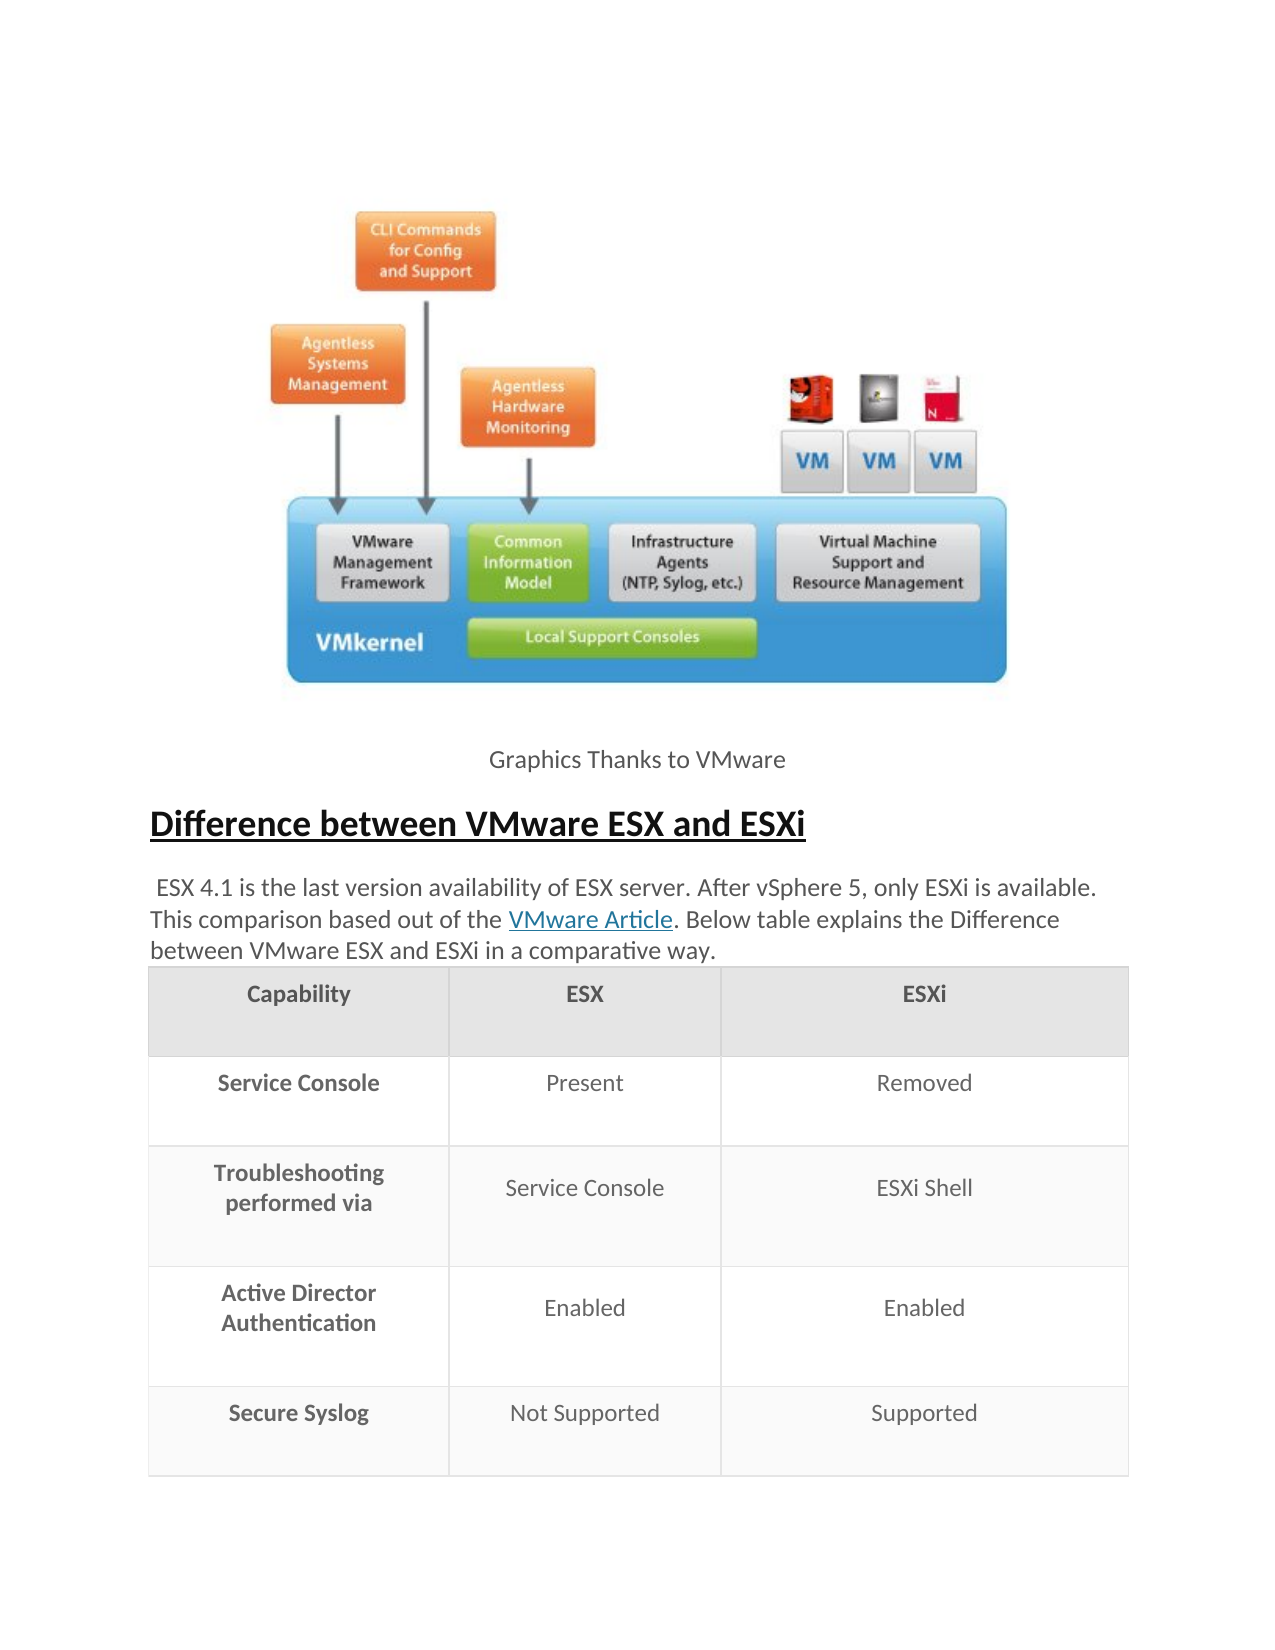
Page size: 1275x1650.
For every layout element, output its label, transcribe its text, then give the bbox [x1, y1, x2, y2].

table_cell Secure Syslog [149, 1387, 448, 1475]
picture [207, 150, 1068, 744]
table_cell ESXi Shell [722, 1147, 1128, 1266]
table_cell Troubleshooting performed via [149, 1147, 448, 1266]
table_cell Enabled [722, 1267, 1128, 1386]
table_cell Removed [722, 1057, 1128, 1145]
table_cell Supported [722, 1387, 1128, 1475]
table_cell Active Director Authentication [149, 1267, 448, 1386]
text ESX 4.1 is the last version availability of ESX server. After vSphere 5, only ESXi is available. This comparison based out of the VMware Article. Below table explains the Difference between VMware ESX and ESXi in a comparative way. [150, 871, 1125, 966]
table_cell Enabled [450, 1267, 720, 1386]
table_header ESXi [722, 968, 1128, 1056]
text Graphics Thanks to VMware [150, 743, 1125, 775]
table_cell Not Supported [450, 1387, 720, 1475]
table_cell Present [450, 1057, 720, 1145]
table_cell Service Console [149, 1057, 448, 1145]
table_cell Service Console [450, 1147, 720, 1266]
text Difference between VMware ESX and ESXi [150, 800, 1125, 846]
table_header ESX [450, 968, 720, 1056]
table_header Capability [149, 968, 448, 1056]
